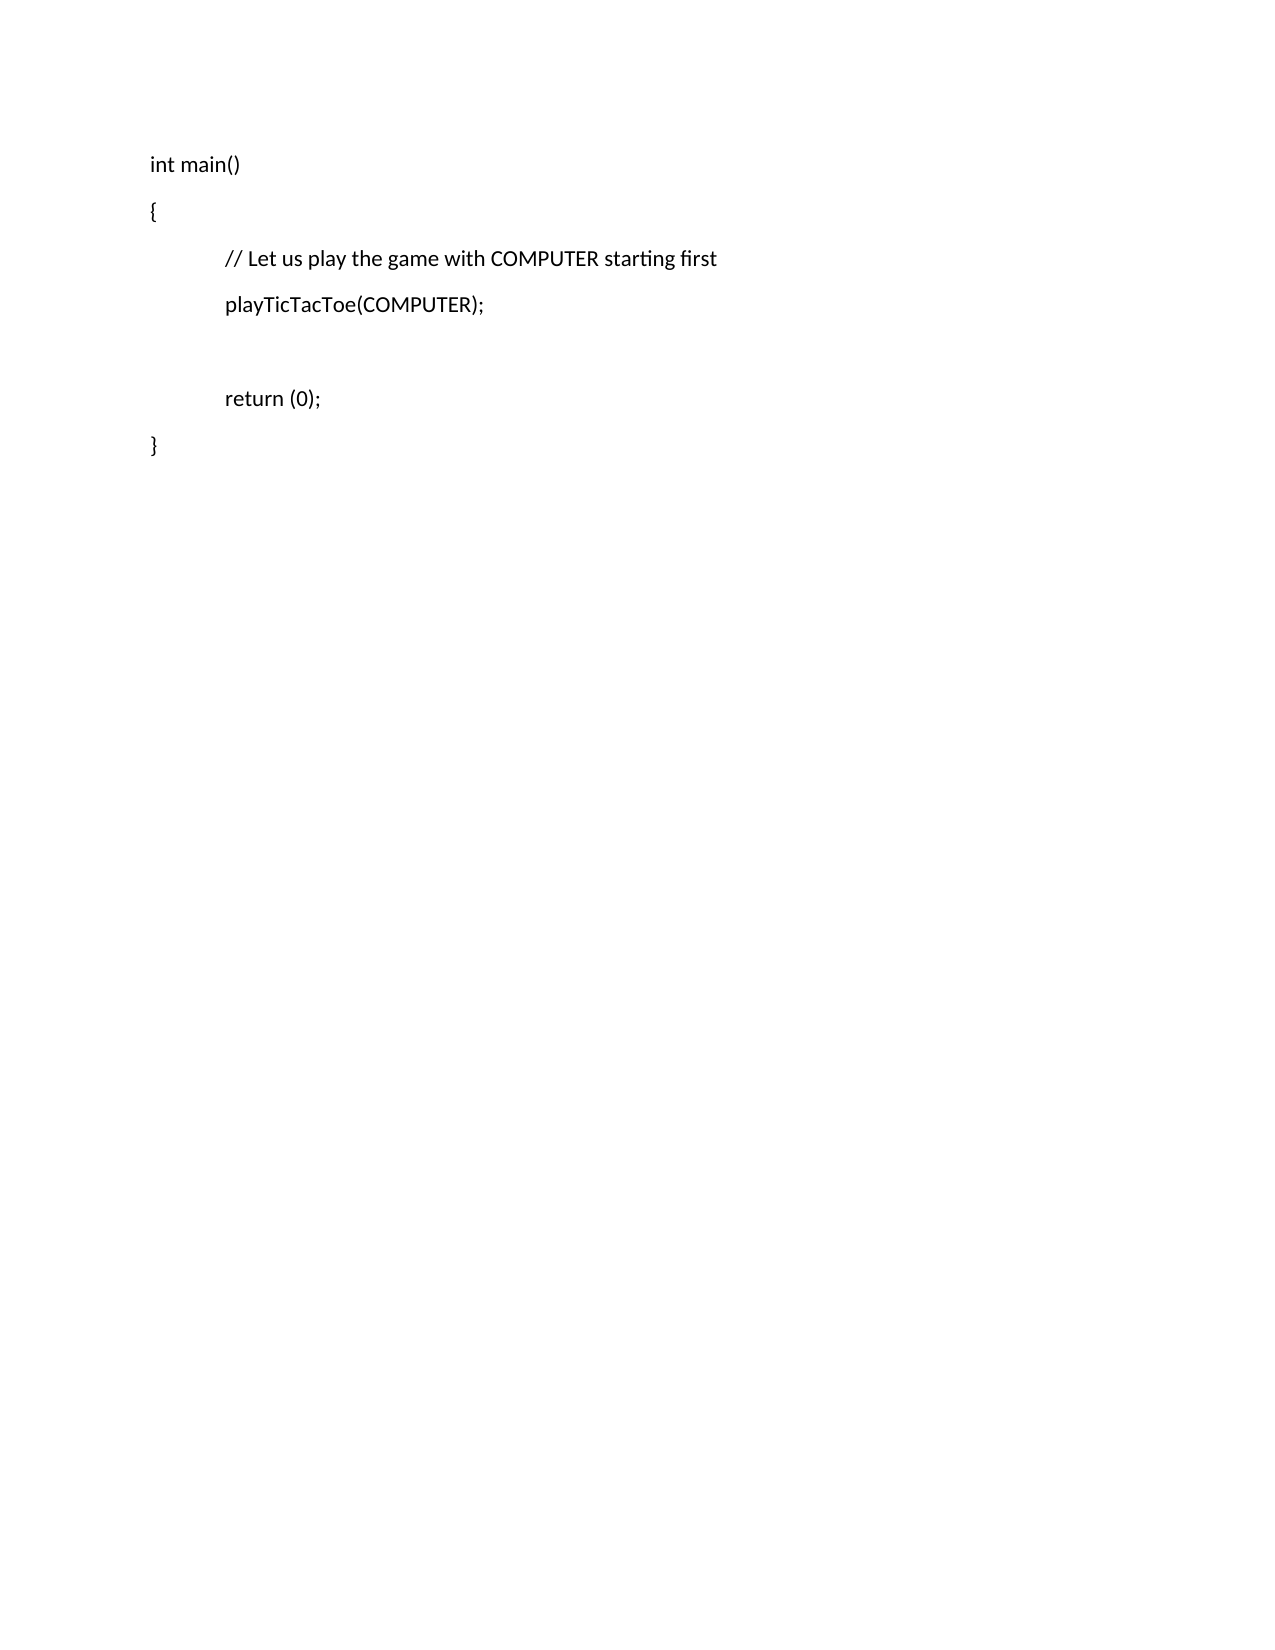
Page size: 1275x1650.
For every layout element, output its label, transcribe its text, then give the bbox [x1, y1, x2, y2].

text int main() [150, 150, 1125, 178]
text } [150, 431, 1125, 459]
text playTicTacToe(COMPUTER); [150, 291, 1125, 319]
text // Let us play the game with COMPUTER starting first [150, 244, 1125, 272]
text return (0); [150, 384, 1125, 412]
text { [150, 197, 1125, 225]
